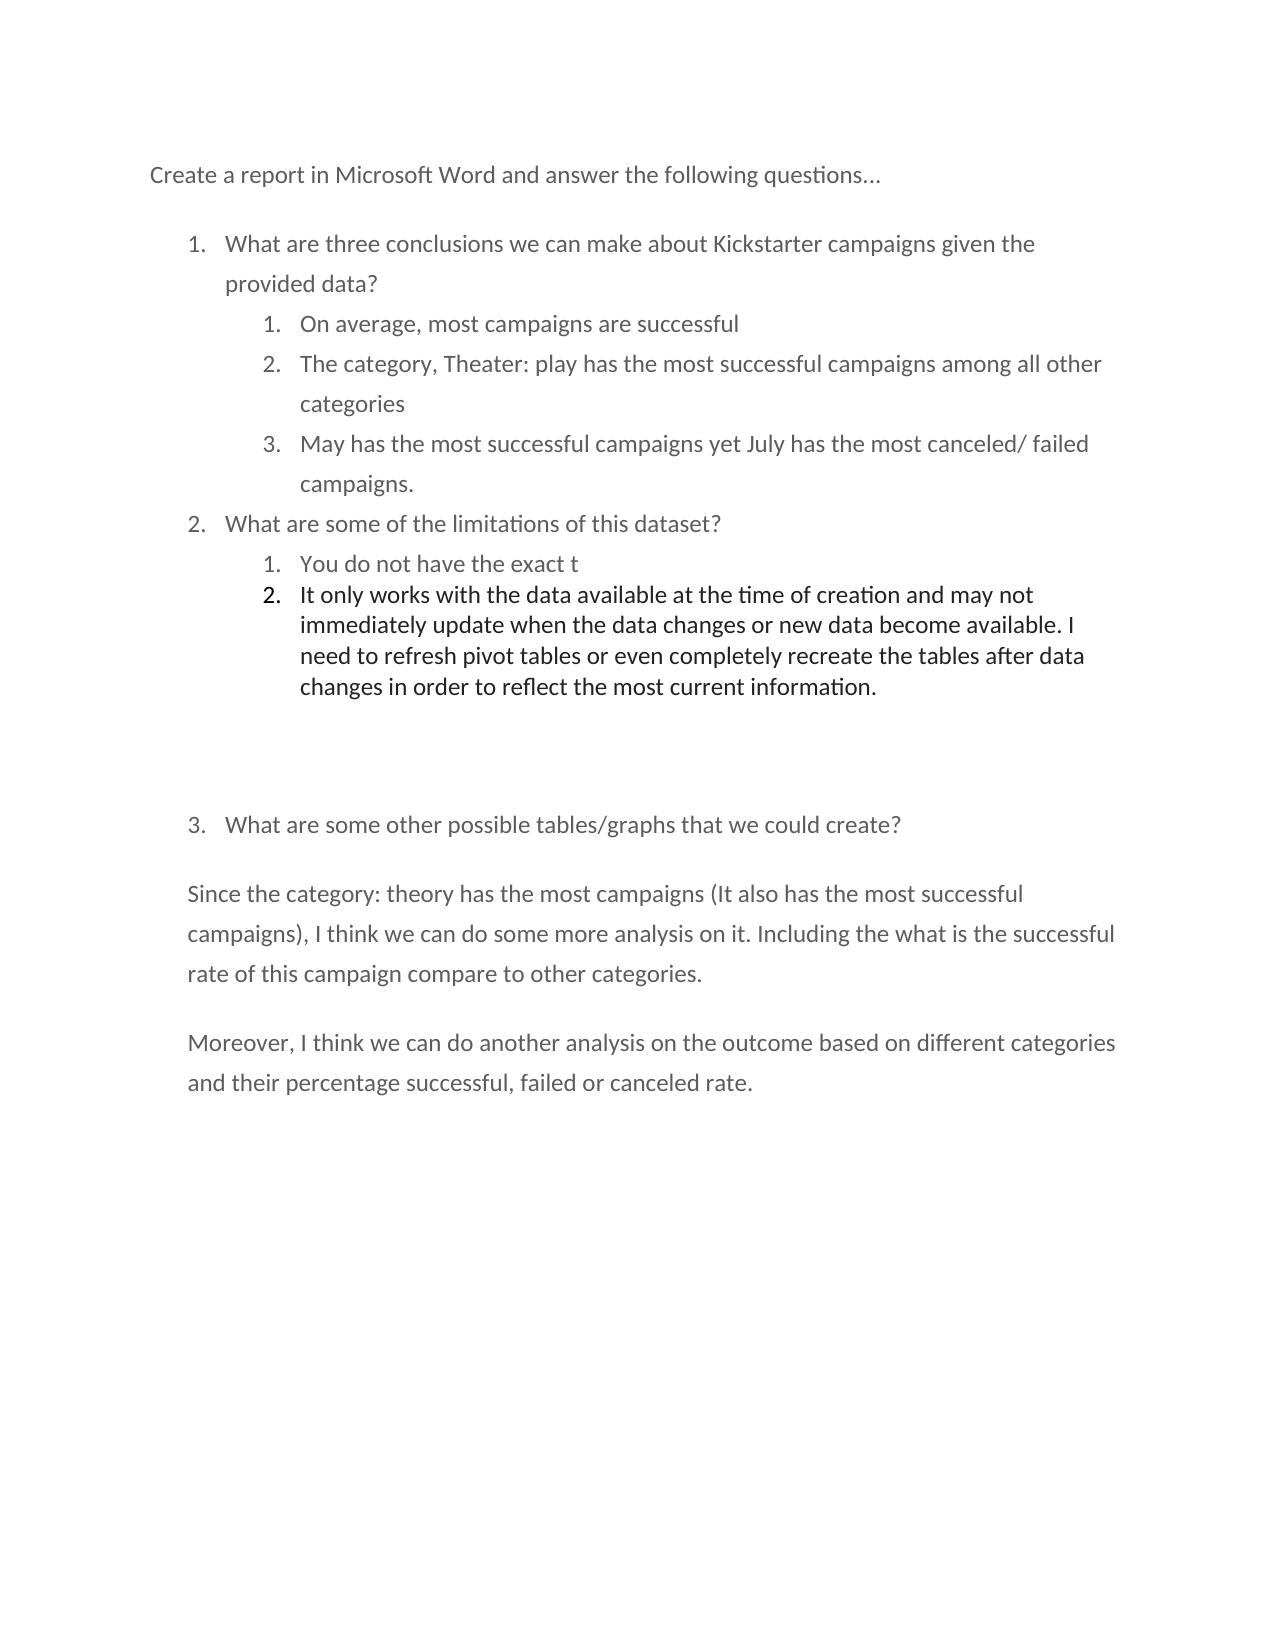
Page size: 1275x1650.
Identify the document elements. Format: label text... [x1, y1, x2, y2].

list May has the most successful campaigns yet July has the most canceled/ failed campaigns. [262, 419, 1125, 499]
text Moreover, I think we can do another analysis on the outcome based on different categories and their percentage successful, failed or canceled rate. [187, 1018, 1125, 1098]
list It only works with the data available at the time of creation and may not immediately update when the data changes or new data become available. I need to refresh pivot tables or even completely recreate the tables after data changes in order to reflect the most current information. [878, 579, 1125, 701]
list You do not have the exact t [262, 539, 1125, 579]
list The category, Theater: play has the most successful campaigns among all other categories [262, 339, 1125, 419]
list What are some other possible tables/graphs that we could create? [187, 799, 1125, 839]
list What are three conclusions we can make about Kickstarter campaigns given the provided data? [187, 219, 1125, 299]
list What are some of the limitations of this dataset? [187, 499, 1125, 539]
text Since the category: theory has the most campaigns (It also has the most successful campaigns), I think we can do some more analysis on it. Including the what is the successful rate of this campaign compare to other categories. [187, 869, 1125, 989]
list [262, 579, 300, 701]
list On average, most campaigns are successful [262, 299, 1125, 339]
text Create a report in Microsoft Word and answer the following questions... [150, 150, 1125, 190]
